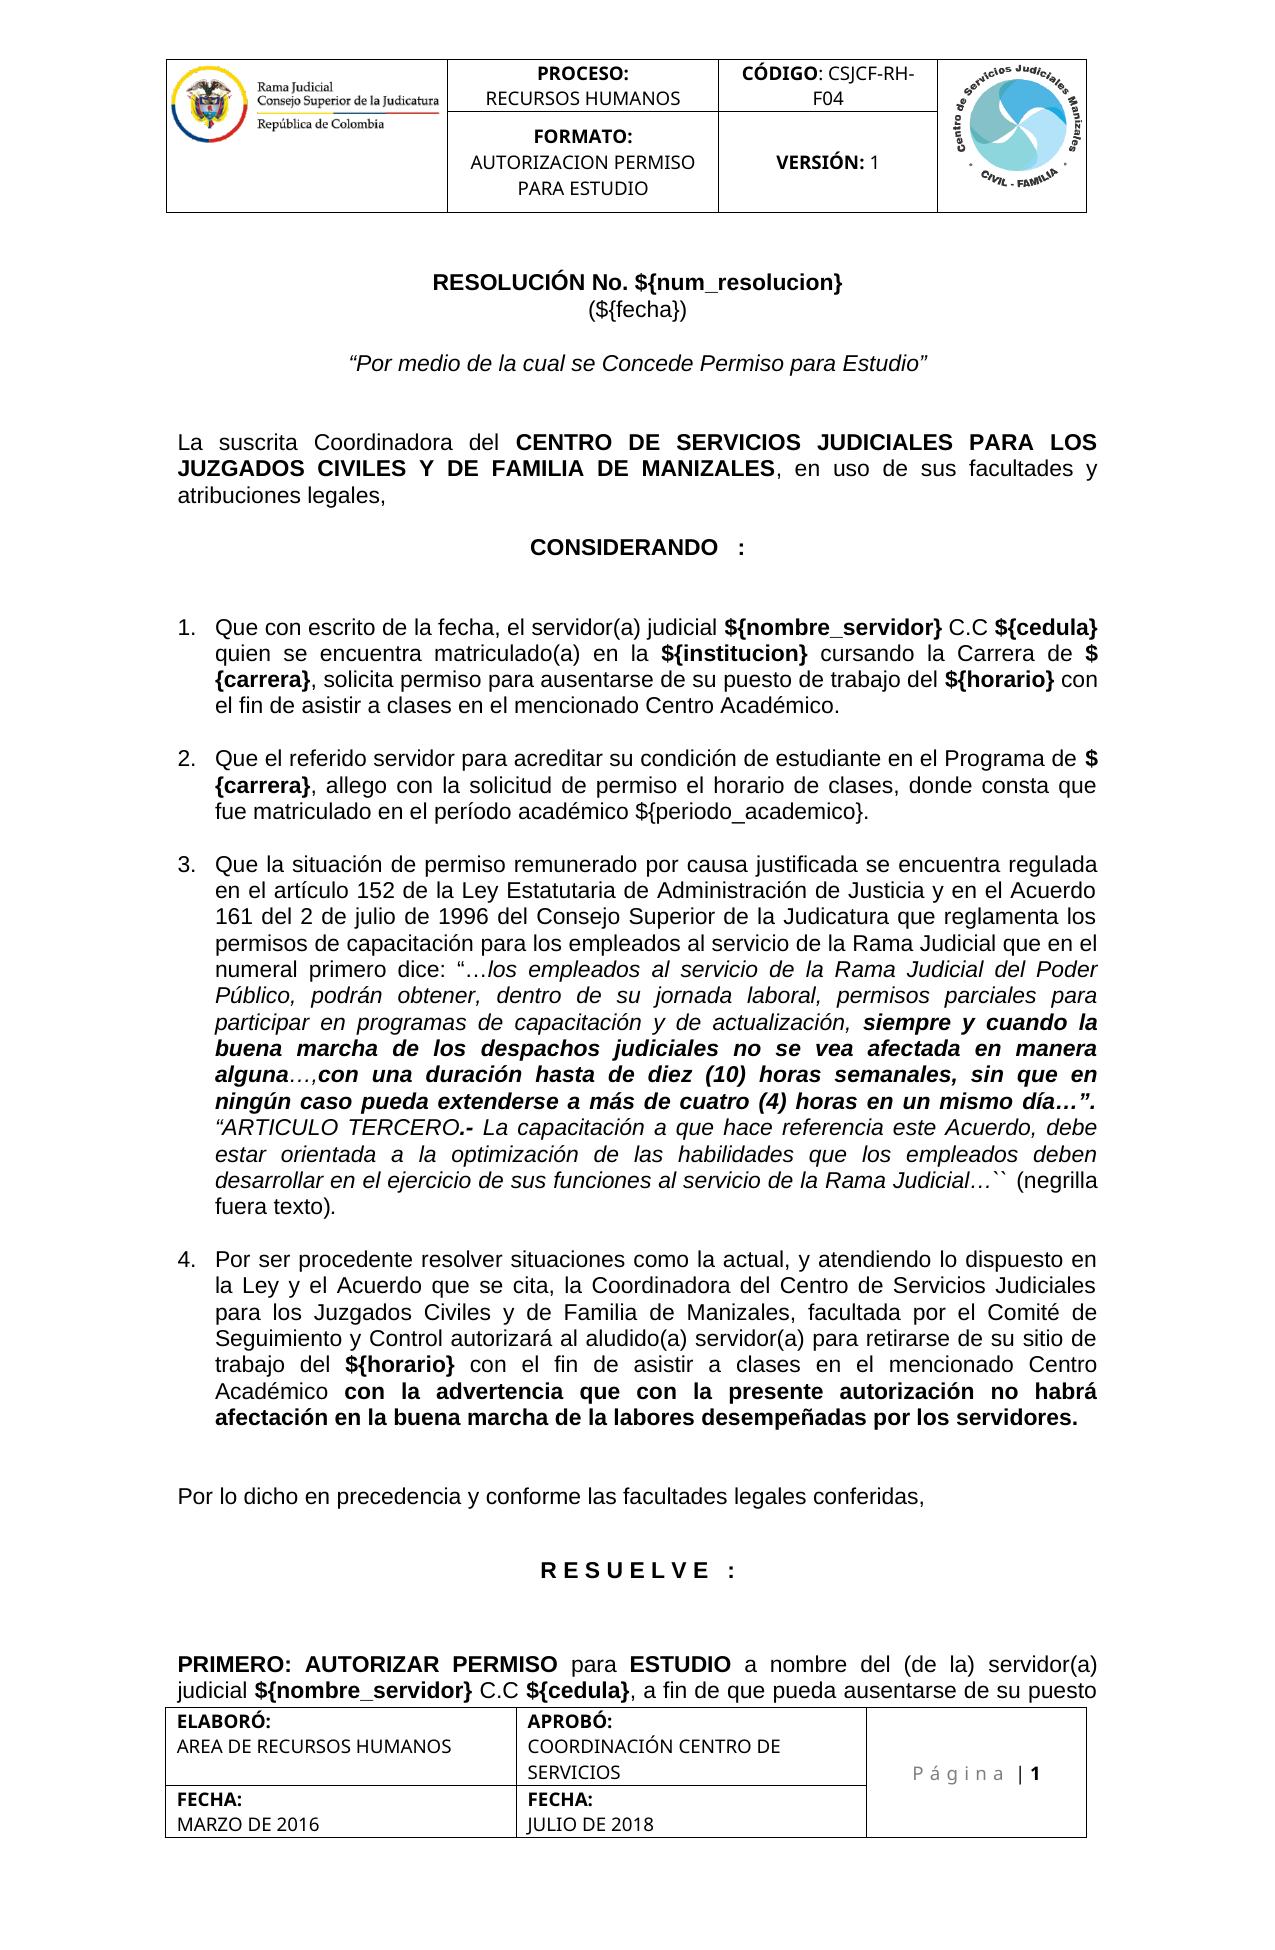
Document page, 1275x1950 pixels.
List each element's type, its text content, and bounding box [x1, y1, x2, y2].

list Por ser procedente resolver situaciones como la actual, y atendiendo lo dispuesto en la Ley y el Acuerdo que se cita, la Coordinadora del Centro de Servicios Judiciales para los Juzgados Civiles y de Familia de Manizales, facultada por el Comité de Seguimiento y Control autorizará al aludido(a) servidor(a) para retirarse de su sitio de trabajo del ${horario} con el fin de asistir a clases en el mencionado Centro Académico con la advertencia que con la presente autorización no habrá afectación en la buena marcha de la labores desempeñadas por los servidores. [177, 1246, 1098, 1430]
text La suscrita Coordinadora del CENTRO DE SERVICIOS JUDICIALES PARA LOS JUZGADOS CIVILES Y DE FAMILIA DE MANIZALES, en uso de sus facultades y atribuciones legales, [177, 429, 1098, 508]
picture [166, 59, 441, 147]
text RESOLUCIÓN No. ${num_resolucion} [177, 269, 1098, 296]
text R E S U E L V E : [177, 1557, 1098, 1583]
list Que con escrito de la fecha, el servidor(a) judicial ${nombre_servidor} C.C ${cedula} quien se encuentra matriculado(a) en la ${institucion} cursando la Carrera de ${carrera}, solicita permiso para ausentarse de su puesto de trabajo del ${horario} con el fin de asistir a clases en el mencionado Centro Académico. [177, 613, 1098, 719]
text Por lo dicho en precedencia y conforme las facultades legales conferidas, [177, 1483, 1098, 1509]
picture [947, 61, 1086, 193]
text “Por medio de la cual se Concede Permiso para Estudio” [177, 350, 1098, 376]
text (${fecha}) [177, 296, 1098, 322]
list Que el referido servidor para acreditar su condición de estudiante en el Programa de ${carrera}, allego con la solicitud de permiso el horario de clases, donde consta que fue matriculado en el período académico ${periodo_academico}. [177, 745, 1098, 824]
text CONSIDERANDO : [177, 534, 1098, 561]
list Que la situación de permiso remunerado por causa justificada se encuentra regulada en el artículo 152 de la Ley Estatutaria de Administración de Justicia y en el Acuerdo 161 del 2 de julio de 1996 del Consejo Superior de la Judicatura que reglamenta los permisos de capacitación para los empleados al servicio de la Rama Judicial que en el numeral primero dice: “…los empleados al servicio de la Rama Judicial del Poder Público, podrán obtener, dentro de su jornada laboral, permisos parciales para participar en programas de capacitación y de actualización, siempre y cuando la buena marcha de los despachos judiciales no se vea afectada en manera alguna…,con una duración hasta de diez (10) horas semanales, sin que en ningún caso pueda extenderse a más de cuatro (4) horas en un mismo día…”. “ARTICULO TERCERO.- La capacitación a que hace referencia este Acuerdo, debe estar orientada a la optimización de las habilidades que los empleados deben desarrollar en el ejercicio de sus funciones al servicio de la Rama Judicial…`` (negrilla fuera texto). [177, 851, 1098, 1219]
